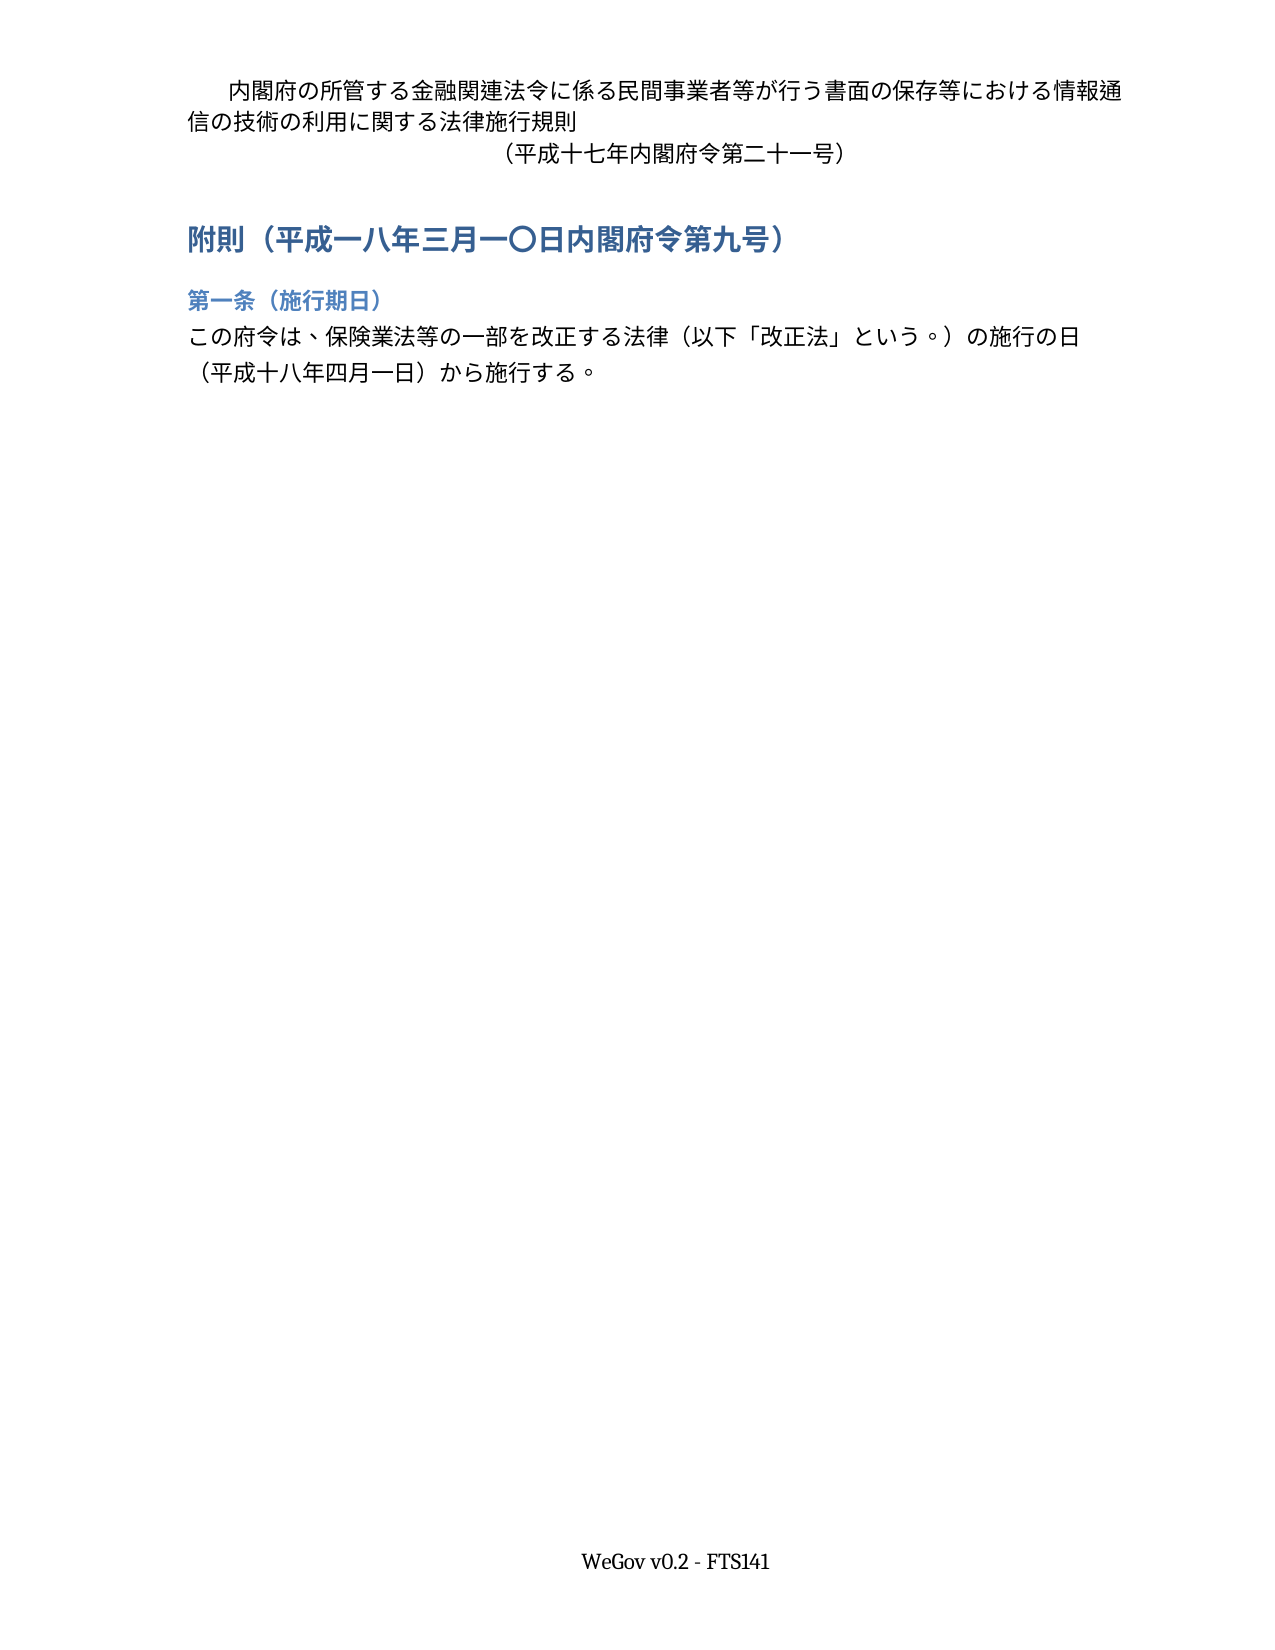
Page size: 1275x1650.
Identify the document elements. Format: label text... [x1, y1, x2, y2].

text この府令は、保険業法等の一部を改正する法律（以下「改正法」という。）の施行の日（平成十八年四月一日）から施行する。 [187, 321, 1087, 388]
subtitle 附則（平成一八年三月一〇日内閣府令第九号） [187, 219, 1087, 258]
subtitle 第一条（施行期日） [187, 285, 1087, 316]
